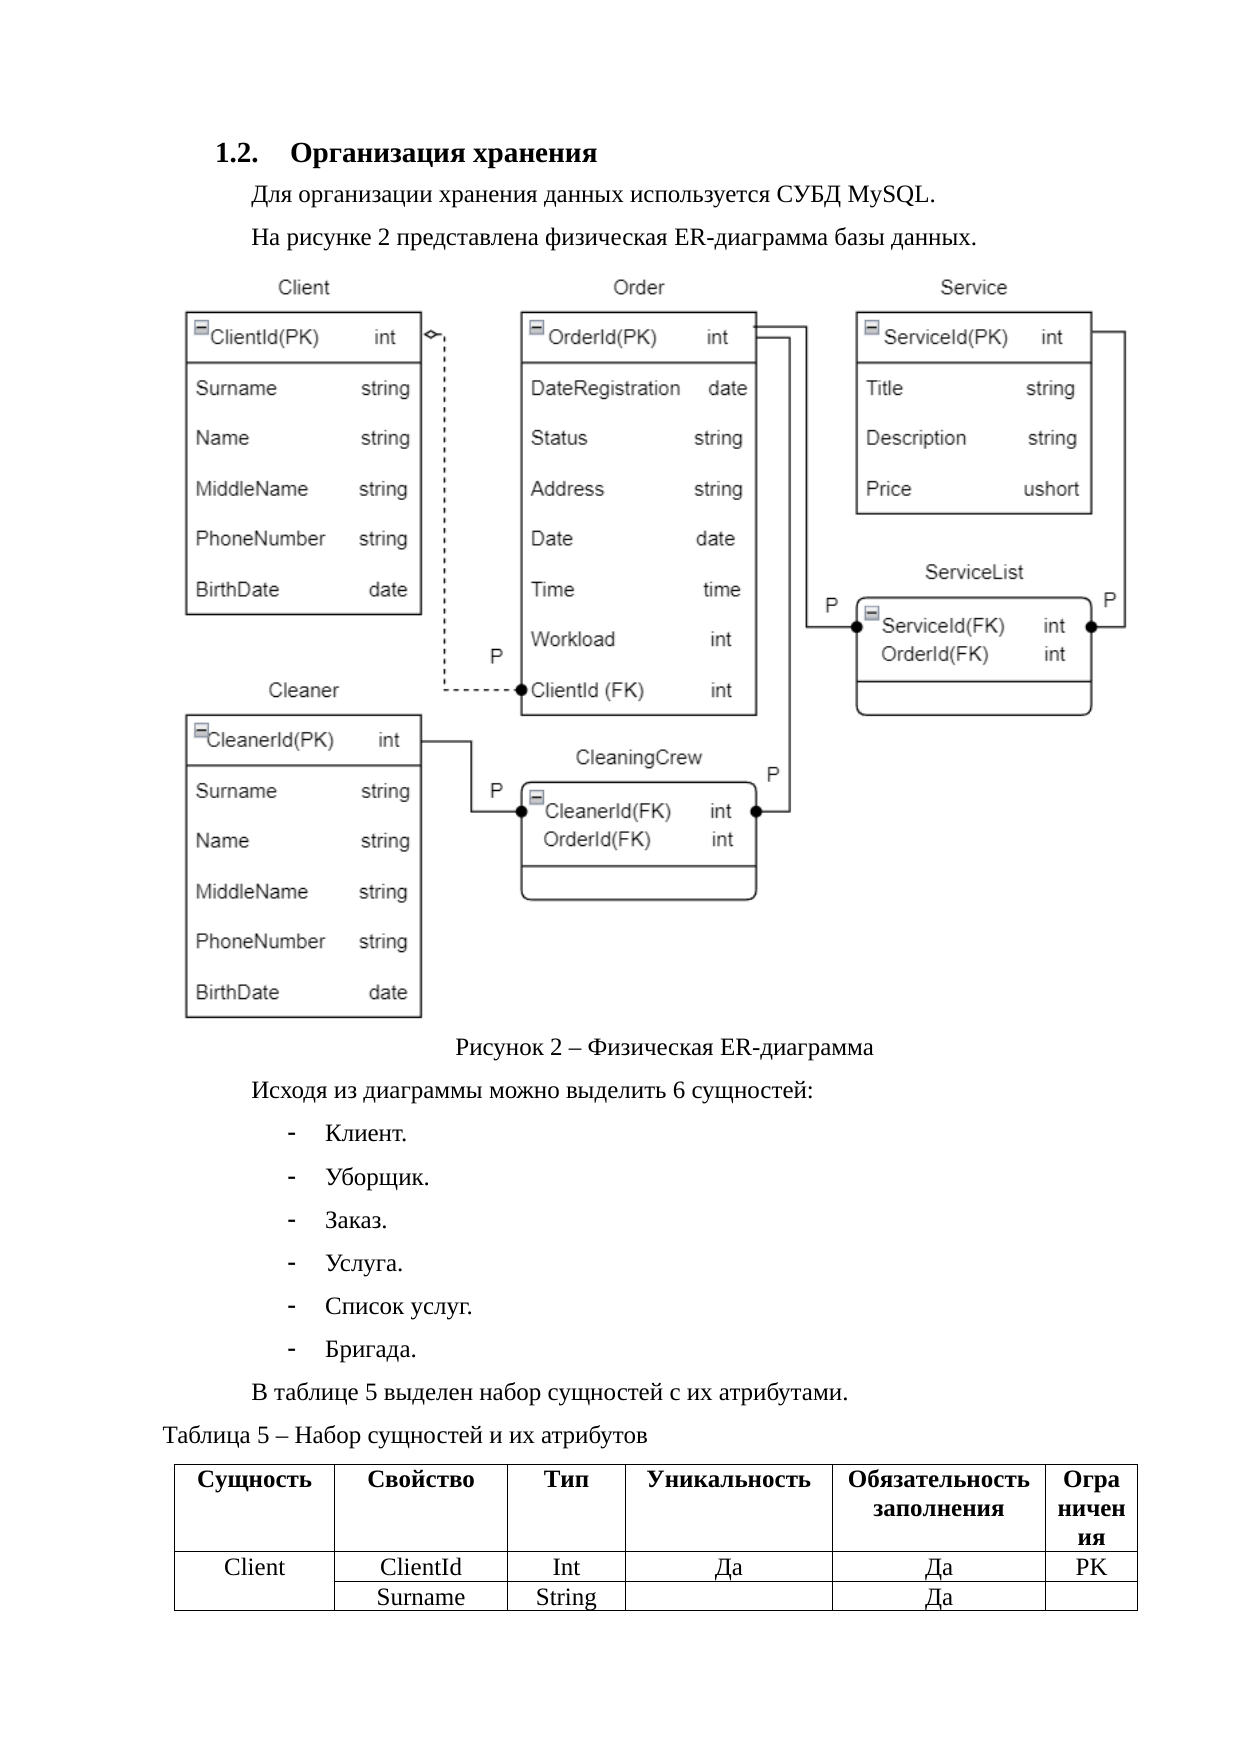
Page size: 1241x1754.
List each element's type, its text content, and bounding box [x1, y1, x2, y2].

table_cell [1046, 1582, 1137, 1610]
table_cell Да [833, 1582, 1045, 1610]
subtitle Организация хранения [215, 135, 1152, 168]
text Рисунок 2 – Физическая ER-диаграмма [177, 1032, 1152, 1061]
list Список услуг. [287, 1291, 1152, 1320]
table_header Ограничения [1046, 1465, 1137, 1551]
picture [177, 265, 1141, 1033]
text Таблица 5 – Набор сущностей и их атрибутов [162, 1420, 1152, 1449]
list Уборщик. [287, 1162, 1152, 1190]
table_cell Surname [335, 1582, 507, 1610]
table_cell ClientId [335, 1552, 507, 1581]
table_header Свойство [335, 1465, 507, 1551]
table_cell String [508, 1582, 625, 1610]
table_header Сущность [175, 1465, 334, 1551]
table_cell PK [1046, 1552, 1137, 1581]
table_cell Да [626, 1552, 832, 1581]
text Для организации хранения данных используется СУБД MySQL. [177, 179, 1152, 208]
table_cell Int [508, 1552, 625, 1581]
text На рисунке 2 представлена физическая ER-диаграмма базы данных. [177, 222, 1152, 251]
table_cell Client [175, 1552, 334, 1610]
table_header Тип [508, 1465, 625, 1551]
table_header Уникальность [626, 1465, 832, 1551]
text Исходя из диаграммы можно выделить 6 сущностей: [177, 1075, 1152, 1104]
table_cell Да [833, 1552, 1045, 1581]
list Услуга. [287, 1248, 1152, 1277]
table_header Обязательность заполнения [833, 1465, 1045, 1551]
list Бригада. [287, 1334, 1152, 1363]
list Заказ. [287, 1205, 1152, 1233]
table_cell [626, 1582, 832, 1610]
list Клиент. [287, 1118, 1152, 1147]
text В таблице 5 выделен набор сущностей с их атрибутами. [177, 1377, 1152, 1406]
